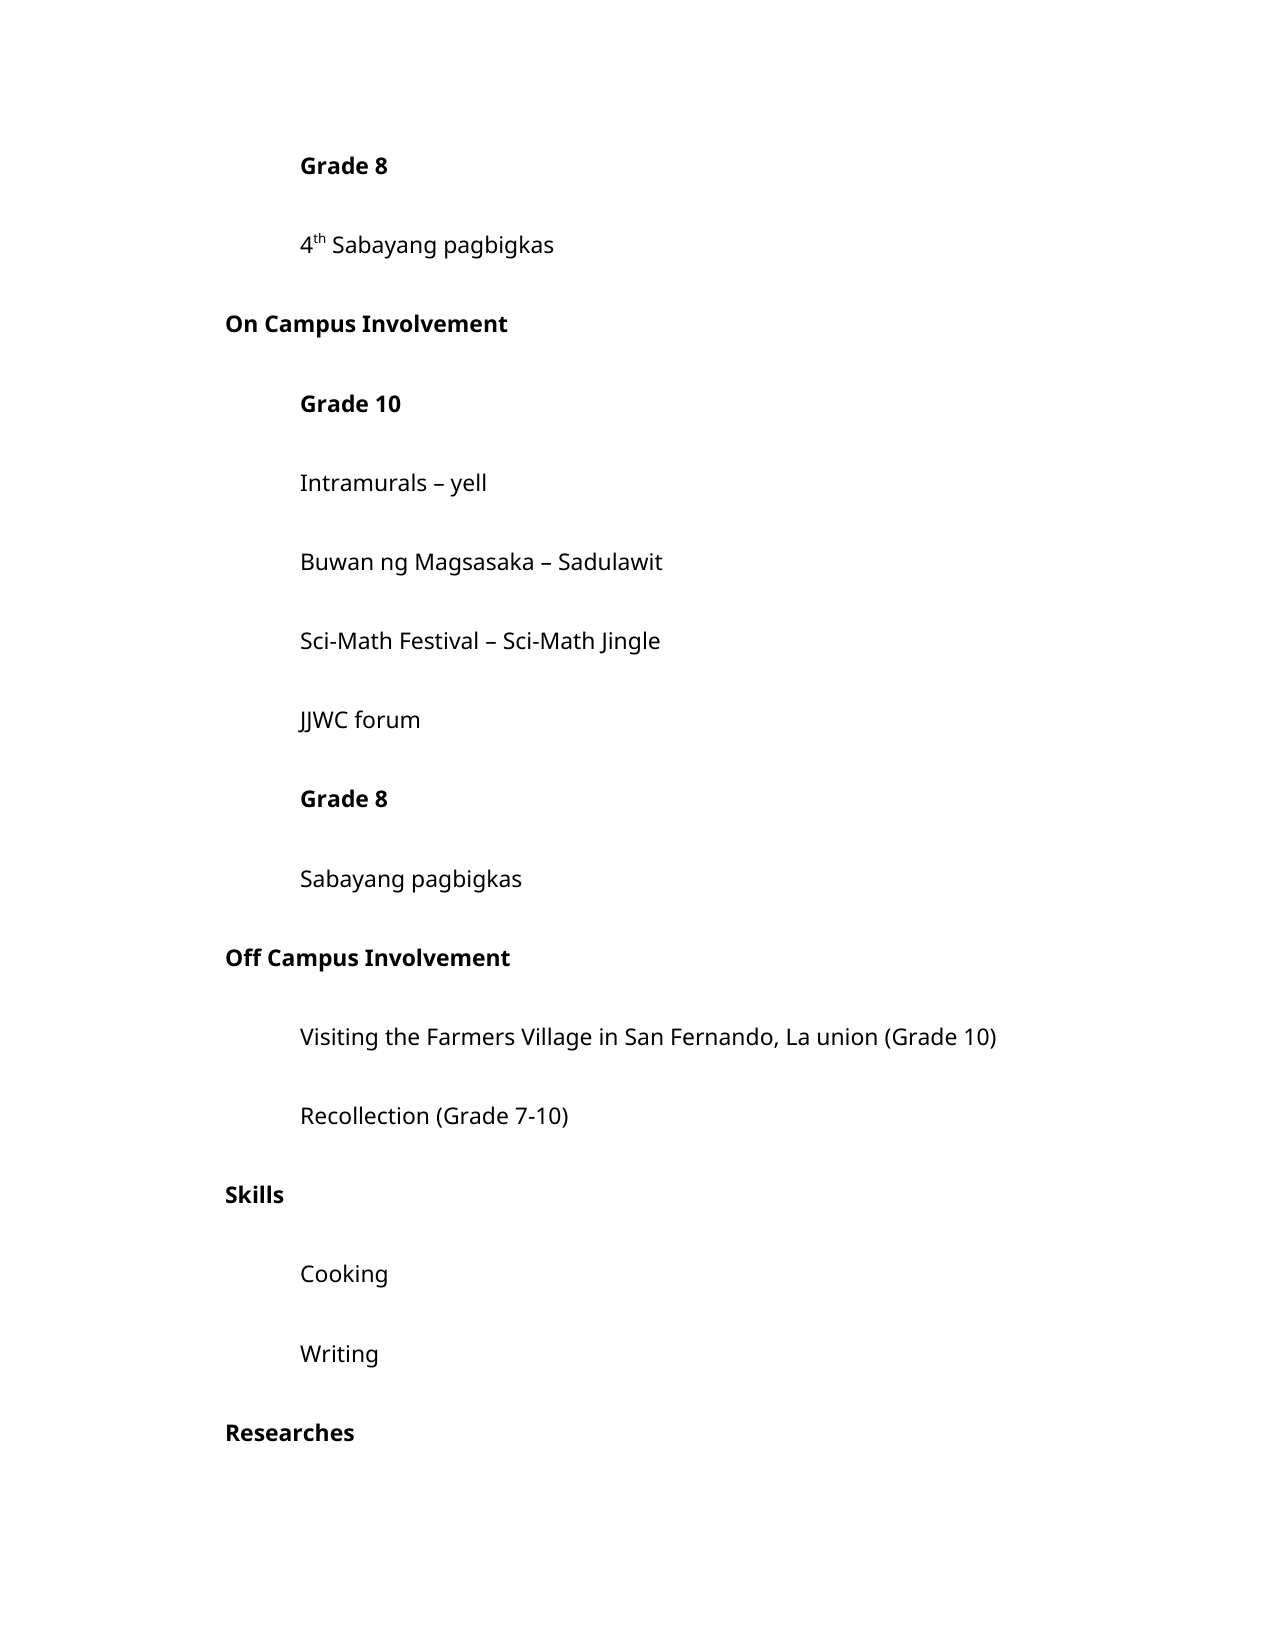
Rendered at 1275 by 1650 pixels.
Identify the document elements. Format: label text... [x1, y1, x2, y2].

text Sabayang pagbigkas [225, 862, 1125, 894]
text Sci-Math Festival – Sci-Math Jingle [225, 625, 1125, 656]
text Researches [225, 1417, 1125, 1448]
text Grade 8 [225, 783, 1125, 814]
text Grade 10 [225, 387, 1125, 419]
text Recollection (Grade 7-10) [225, 1100, 1125, 1131]
text Intramurals – yell [225, 467, 1125, 498]
text Grade 8 [225, 150, 1125, 181]
text Cooking [225, 1258, 1125, 1289]
text Off Campus Involvement [225, 942, 1125, 973]
text 4th Sabayang pagbigkas [225, 229, 1125, 260]
text Skills [225, 1179, 1125, 1210]
text Buwan ng Magsasaka – Sadulawit [225, 546, 1125, 577]
text On Campus Involvement [225, 308, 1125, 339]
text JJWC forum [225, 704, 1125, 735]
text Visiting the Farmers Village in San Fernando, La union (Grade 10) [225, 1021, 1125, 1052]
text Writing [225, 1337, 1125, 1369]
